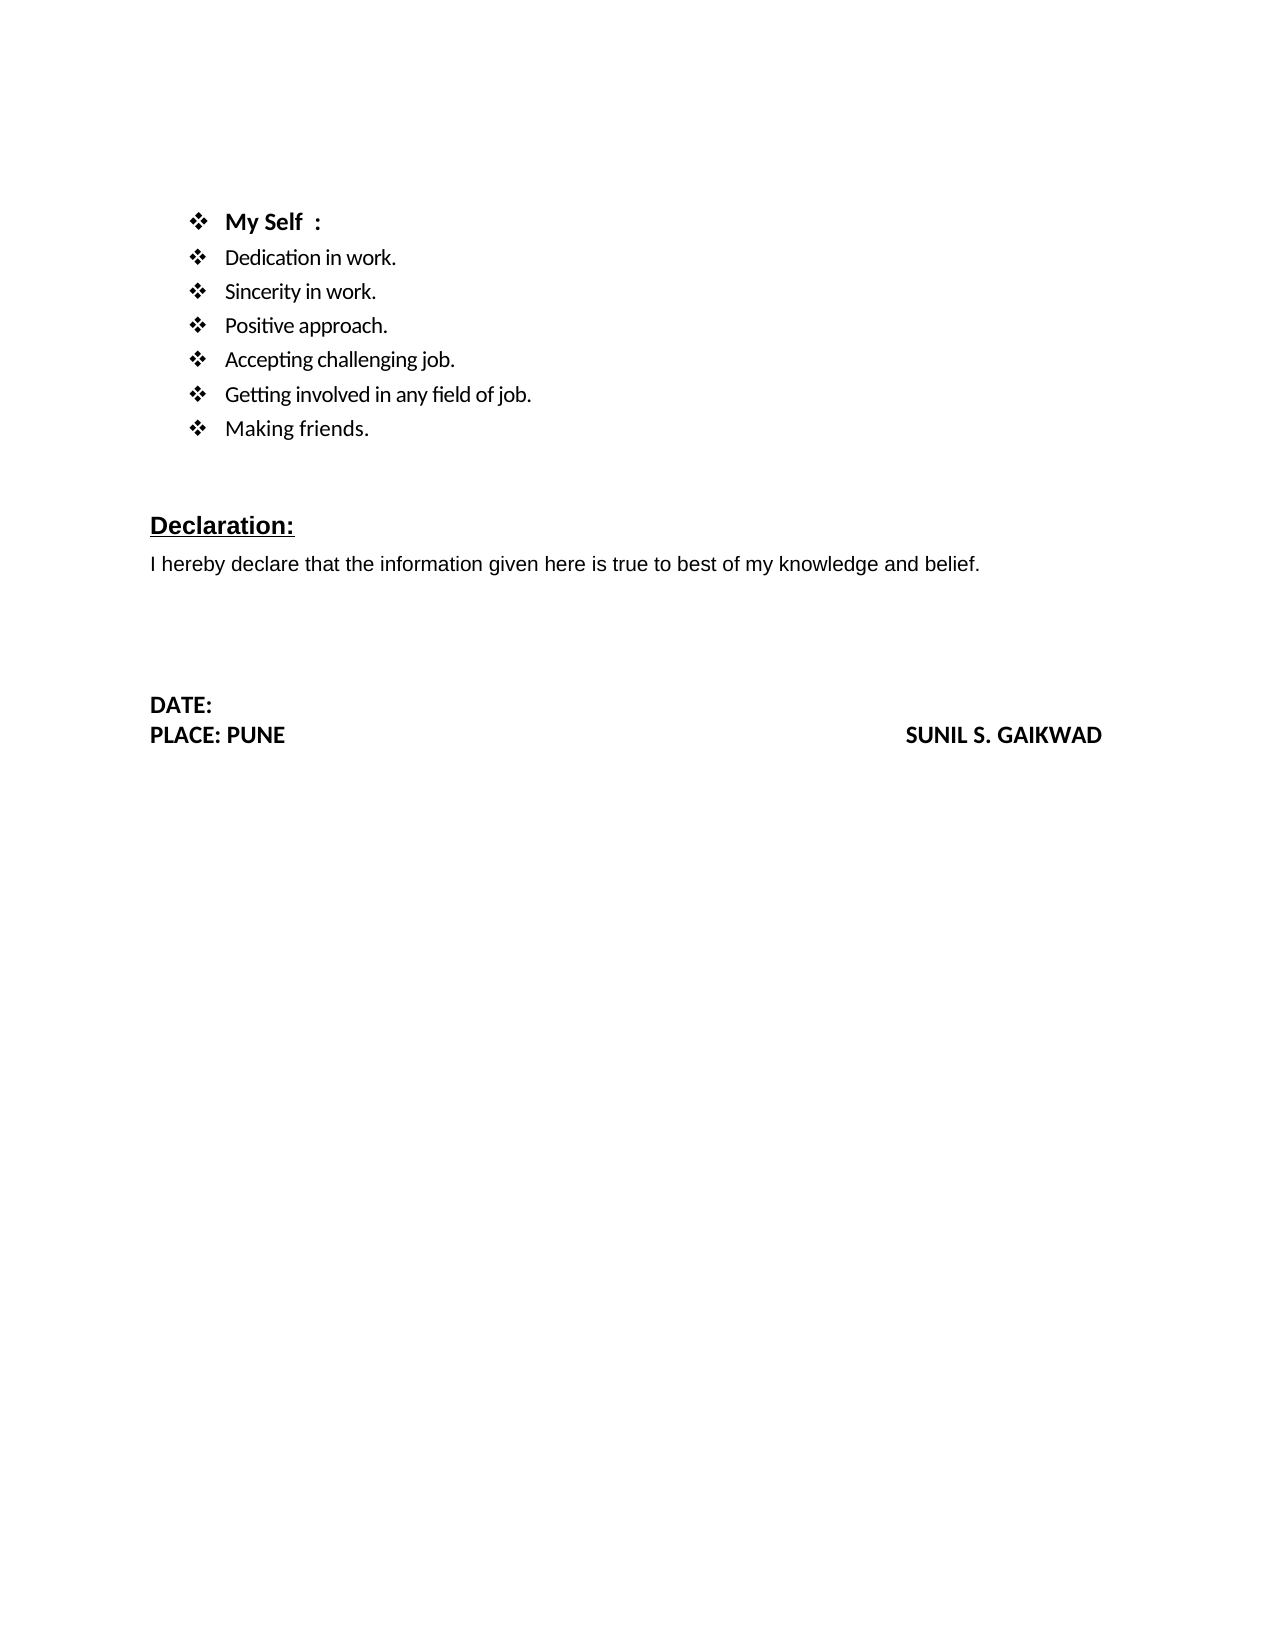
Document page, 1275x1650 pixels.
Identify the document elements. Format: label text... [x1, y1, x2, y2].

list Dedication in work. [187, 243, 1125, 271]
text Declaration: [150, 511, 1125, 539]
list Making friends. [187, 414, 1125, 442]
list My Self : [187, 206, 1125, 237]
list Accepting challenging job. [187, 346, 1125, 374]
list Sincerity in work. [187, 277, 1125, 305]
list Positive approach. [187, 311, 1125, 339]
text PLACE: PUNE SUNIL S. GAIKWAD [150, 719, 1125, 750]
text DATE: [150, 689, 1125, 719]
text I hereby declare that the information given here is true to best of my knowledge and belief. [150, 552, 1125, 576]
list Getting involved in any field of job. [187, 380, 1125, 408]
